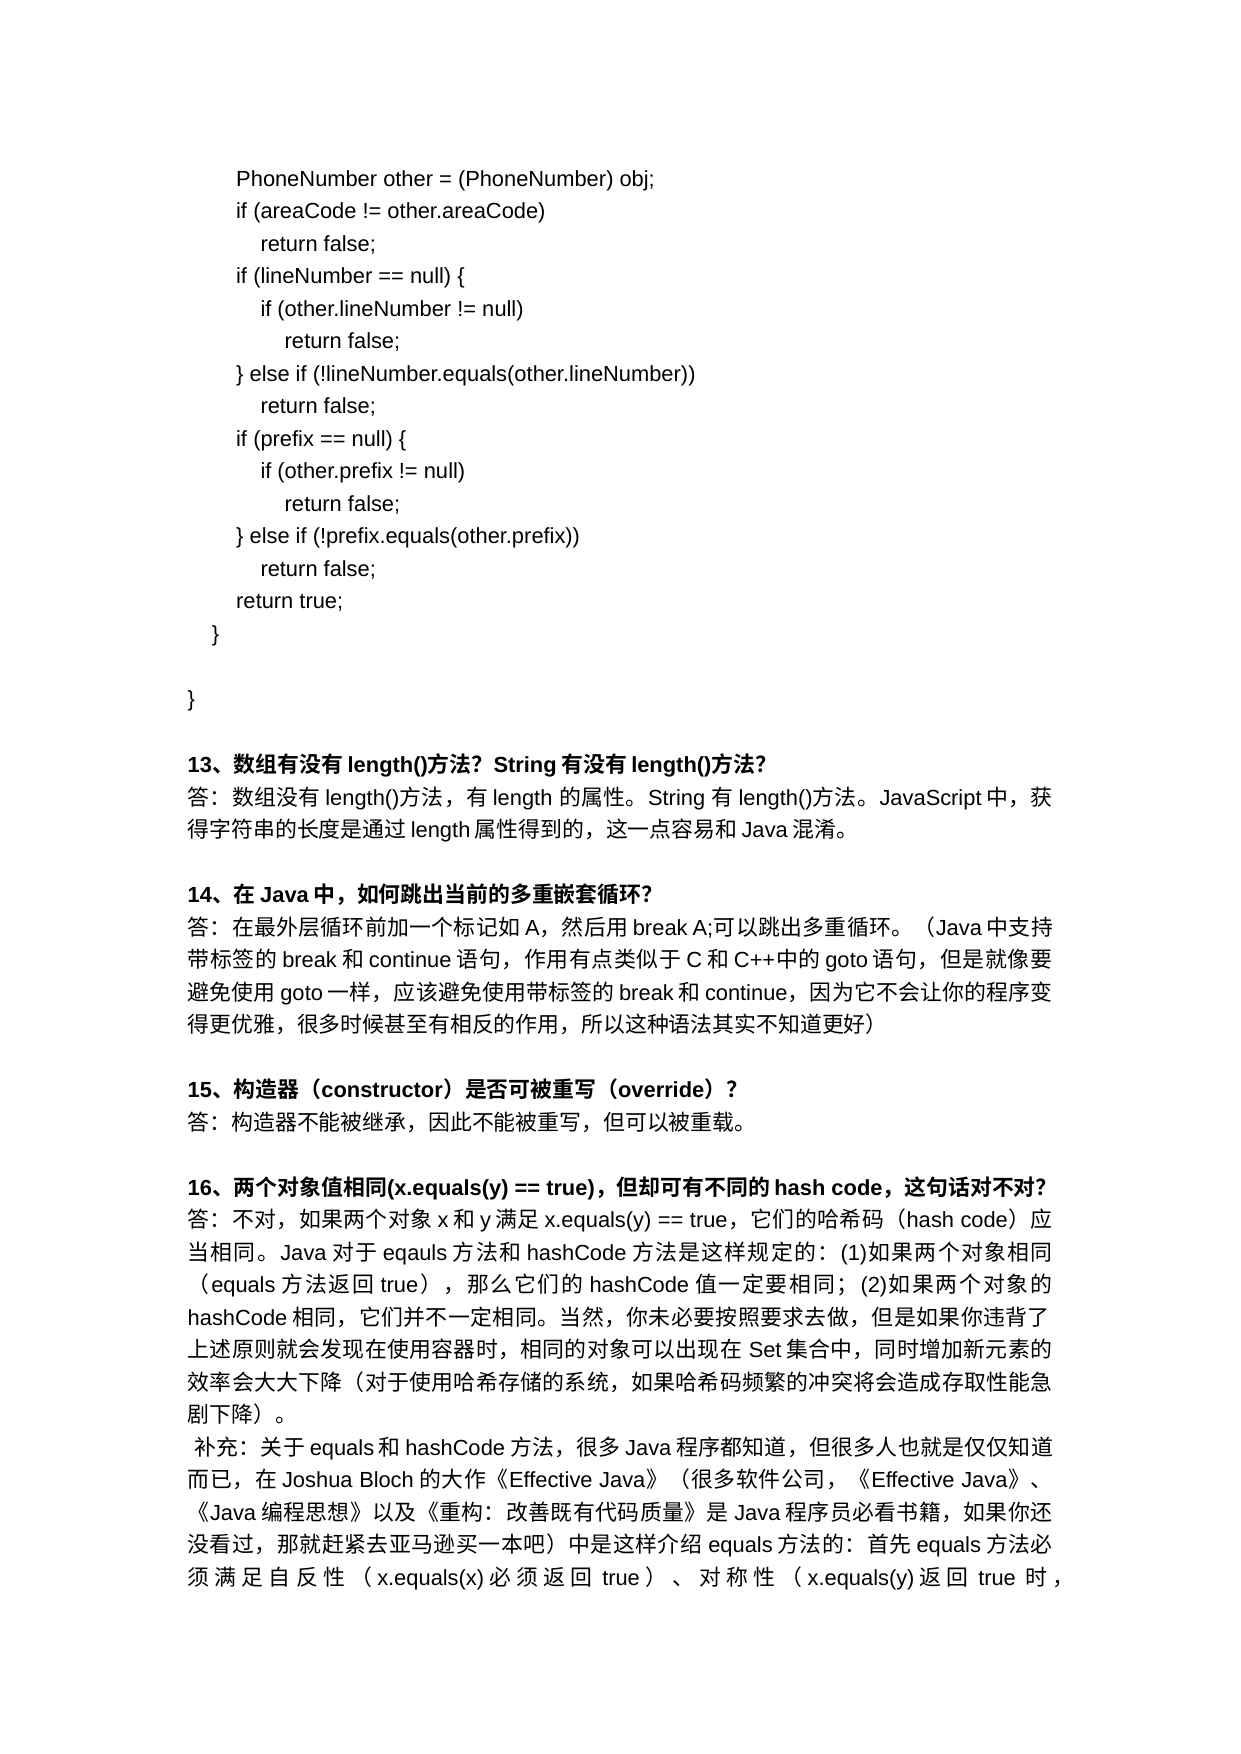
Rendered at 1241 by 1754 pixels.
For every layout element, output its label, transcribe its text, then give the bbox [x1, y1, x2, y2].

text if (lineNumber == null) { [187, 259, 1053, 292]
text } [187, 682, 1053, 714]
text 答：在最外层循环前加一个标记如A，然后用break A;可以跳出多重循环。（Java中支持带标签的break和continue语句，作用有点类似于C和C++中的goto语句，但是就像要避免使用goto一样，应该避免使用带标签的break和continue，因为它不会让你的程序变得更优雅，很多时候甚至有相反的作用，所以这种语法其实不知道更好） [187, 909, 1053, 1039]
text return false; [187, 324, 1053, 357]
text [187, 1429, 1053, 1592]
text return true; [187, 584, 1053, 617]
text 16、两个对象值相同(x.equals(y) == true)，但却可有不同的hash code，这句话对不对？ [187, 1169, 1053, 1202]
text } else if (!prefix.equals(other.prefix)) [187, 519, 1053, 552]
text } [187, 617, 1053, 649]
text return false; [187, 552, 1053, 584]
text PhoneNumber other = (PhoneNumber) obj; [187, 162, 1053, 194]
text 答：数组没有length()方法，有length 的属性。String 有length()方法。JavaScript中，获得字符串的长度是通过length属性得到的，这一点容易和Java混淆。 [187, 779, 1053, 844]
text 15、构造器（constructor）是否可被重写（override）？ [187, 1072, 1053, 1104]
text if (prefix == null) { [187, 422, 1053, 454]
text return false; [187, 227, 1053, 259]
text 答：不对，如果两个对象x和y满足x.equals(y) == true，它们的哈希码（hash code）应当相同。Java对于eqauls方法和hashCode方法是这样规定的：(1)如果两个对象相同（equals方法返回true），那么它们的hashCode值一定要相同；(2)如果两个对象的hashCode相同，它们并不一定相同。当然，你未必要按照要求去做，但是如果你违背了上述原则就会发现在使用容器时，相同的对象可以出现在Set集合中，同时增加新元素的效率会大大下降（对于使用哈希存储的系统，如果哈希码频繁的冲突将会造成存取性能急剧下降）。 [187, 1202, 1053, 1429]
text 13、数组有没有length()方法？String有没有length()方法？ [187, 747, 1053, 779]
text return false; [187, 389, 1053, 422]
text 答：构造器不能被继承，因此不能被重写，但可以被重载。 [187, 1104, 1053, 1137]
text 14、在Java中，如何跳出当前的多重嵌套循环？ [187, 877, 1053, 909]
text return false; [187, 487, 1053, 519]
text if (other.lineNumber != null) [187, 292, 1053, 324]
text } else if (!lineNumber.equals(other.lineNumber)) [187, 357, 1053, 389]
text if (areaCode != other.areaCode) [187, 194, 1053, 227]
text if (other.prefix != null) [187, 454, 1053, 487]
